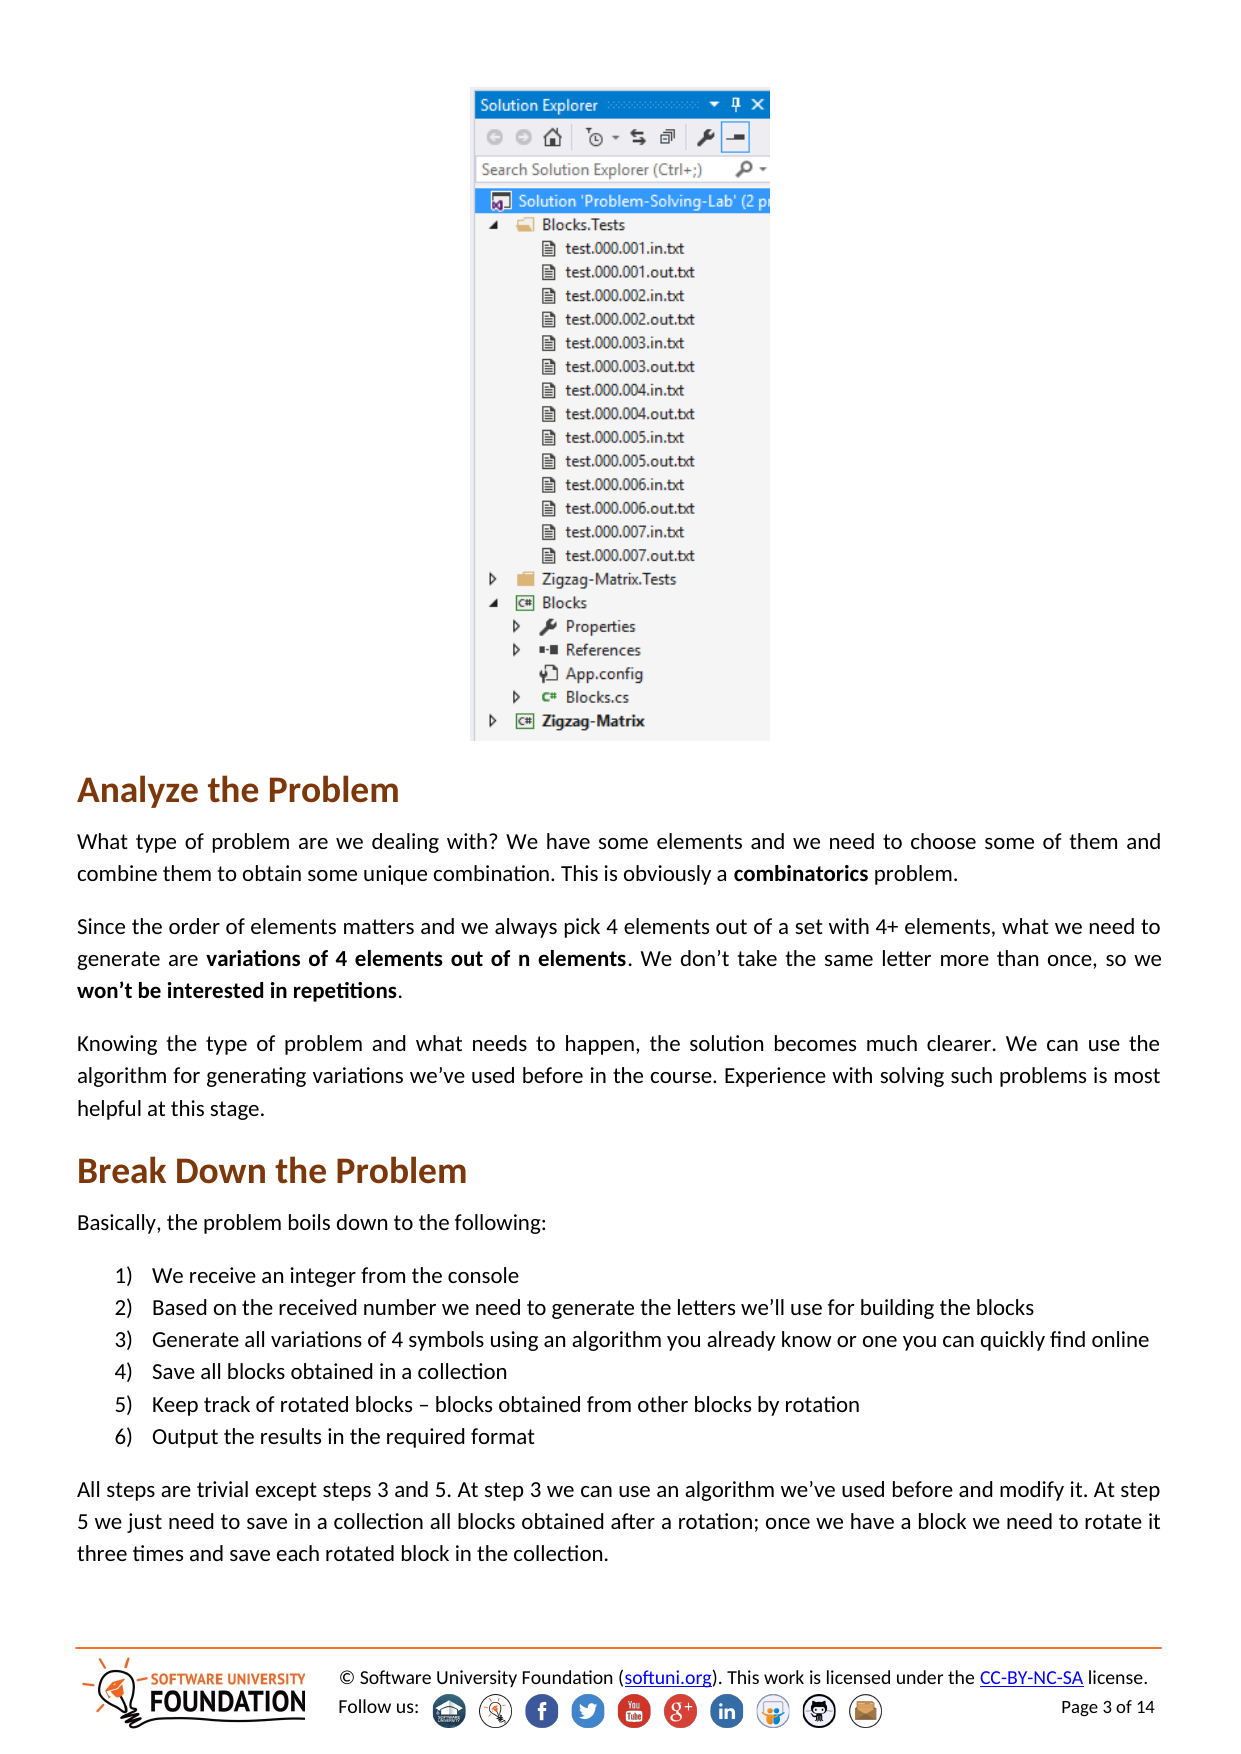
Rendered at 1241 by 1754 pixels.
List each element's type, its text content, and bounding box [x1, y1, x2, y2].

picture [710, 1694, 744, 1728]
text All steps are trivial except steps 3 and 5. At step 3 we can use an algorithm we’ve used before and modify it. At step 5 we just need to save in a collection all blocks obtained after a rotation; once we have a block we need to rotate it three times and save each rotated block in the collection. [77, 1475, 1163, 1567]
picture [432, 1694, 466, 1728]
picture [802, 1694, 836, 1728]
picture [525, 1694, 559, 1728]
picture [849, 1694, 882, 1728]
picture [617, 1694, 651, 1728]
text What type of problem are we dealing with? We have some elements and we need to choose some of them and combine them to obtain some unique combination. This is obviously a combinatorics problem. [77, 827, 1163, 887]
picture [81, 1656, 305, 1729]
picture [470, 87, 770, 741]
text Basically, the problem boils down to the following: [77, 1208, 1163, 1236]
picture [664, 1694, 697, 1728]
list Save all blocks obtained in a collection [114, 1357, 1163, 1386]
text Since the order of elements matters and we always pick 4 elements out of a set with 4+ elements, what we need to generate are variations of 4 elements out of n elements. We don’t take the same letter more than once, so we won’t be interested in repetitions. [77, 912, 1163, 1004]
list Generate all variations of 4 symbols using an algorithm you already know or one you can quickly find online [114, 1325, 1163, 1353]
list Output the results in the required format [114, 1422, 1163, 1450]
list Keep track of rotated blocks – blocks obtained from other blocks by rotation [114, 1390, 1163, 1418]
list We receive an integer from the console [114, 1261, 1163, 1289]
subtitle Break Down the Problem [77, 1147, 1163, 1193]
picture [756, 1694, 790, 1728]
picture [479, 1694, 512, 1728]
picture [571, 1694, 605, 1728]
subtitle Analyze the Problem [77, 766, 1163, 812]
text Knowing the type of problem and what needs to happen, the solution becomes much clearer. We can use the algorithm for generating variations we’ve used before in the course. Experience with solving such problems is most helpful at this stage. [77, 1029, 1163, 1122]
list Based on the received number we need to generate the letters we’ll use for building the blocks [114, 1293, 1163, 1321]
